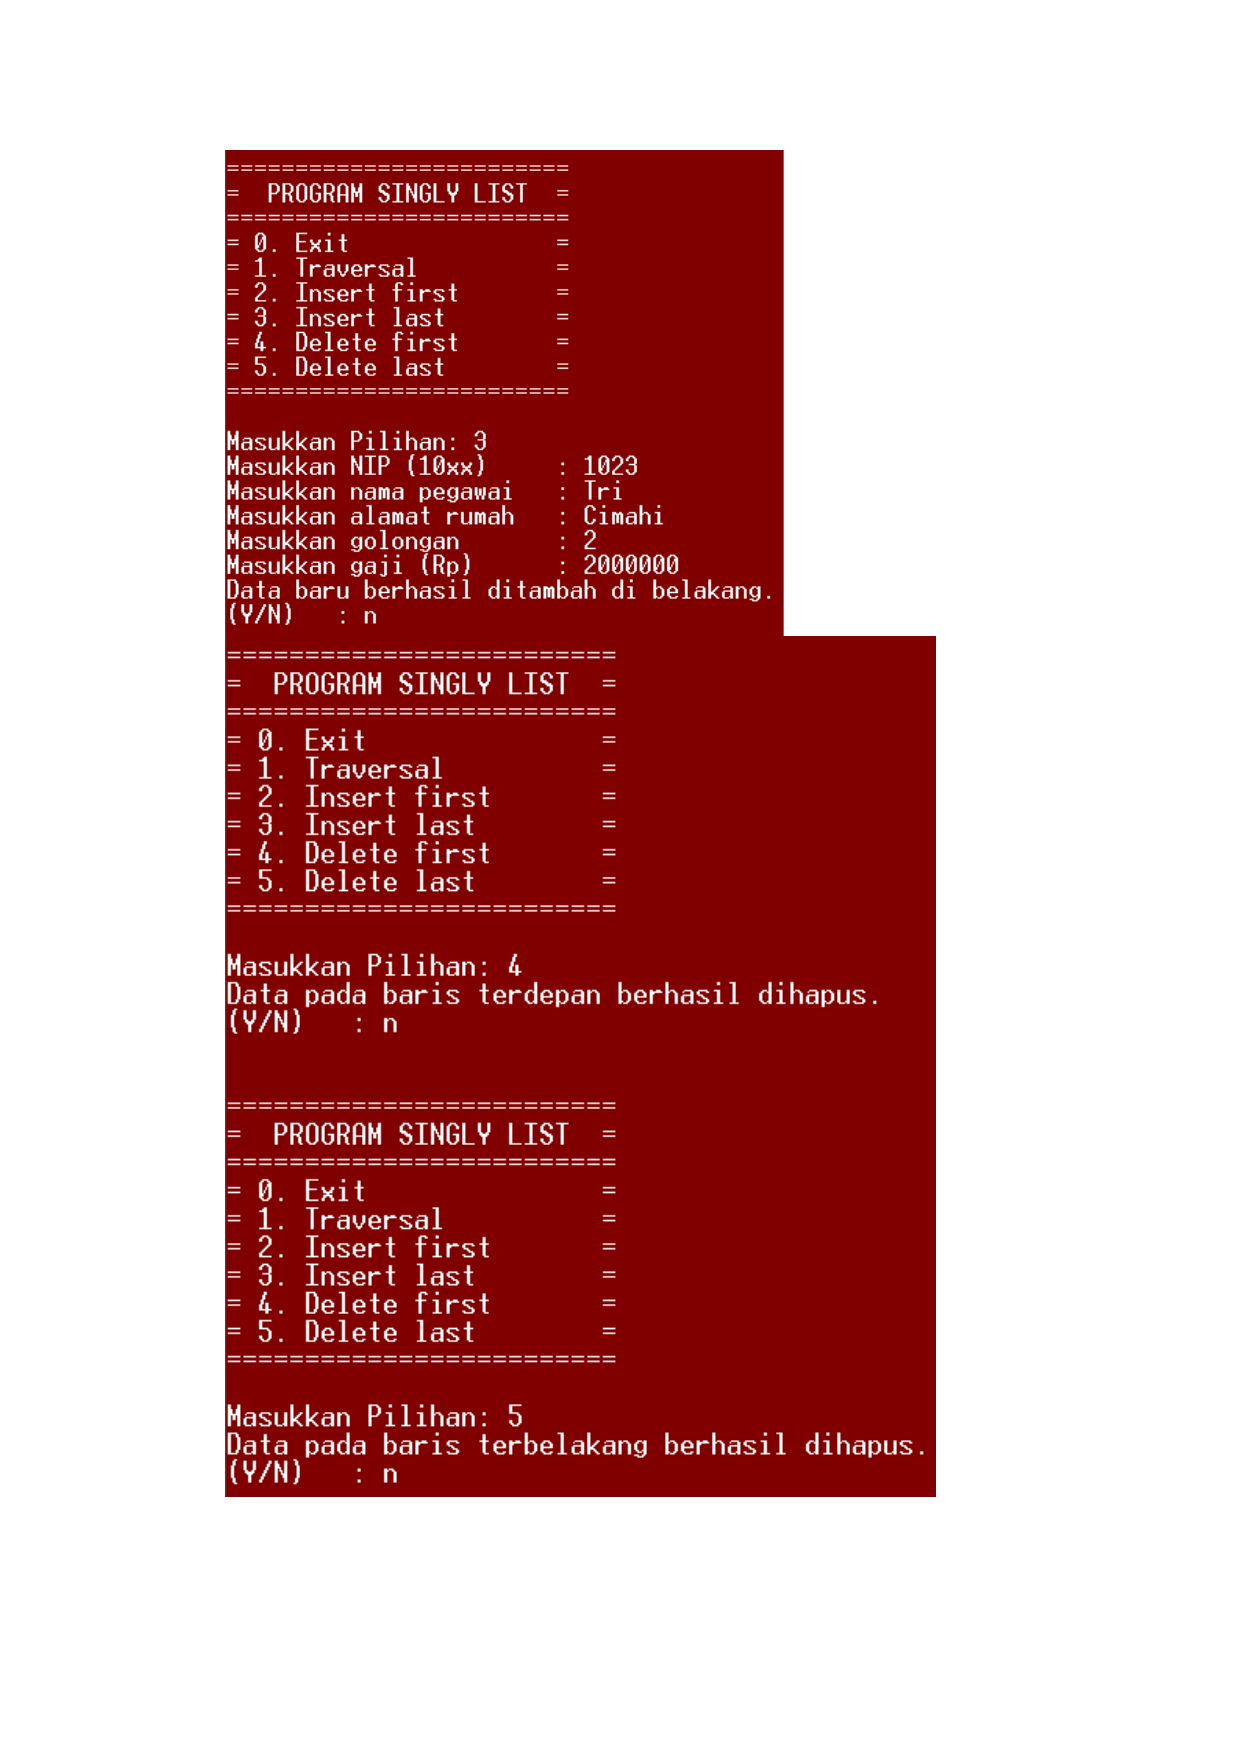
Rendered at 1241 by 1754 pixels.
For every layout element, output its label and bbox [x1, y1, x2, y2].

picture [225, 150, 936, 1497]
